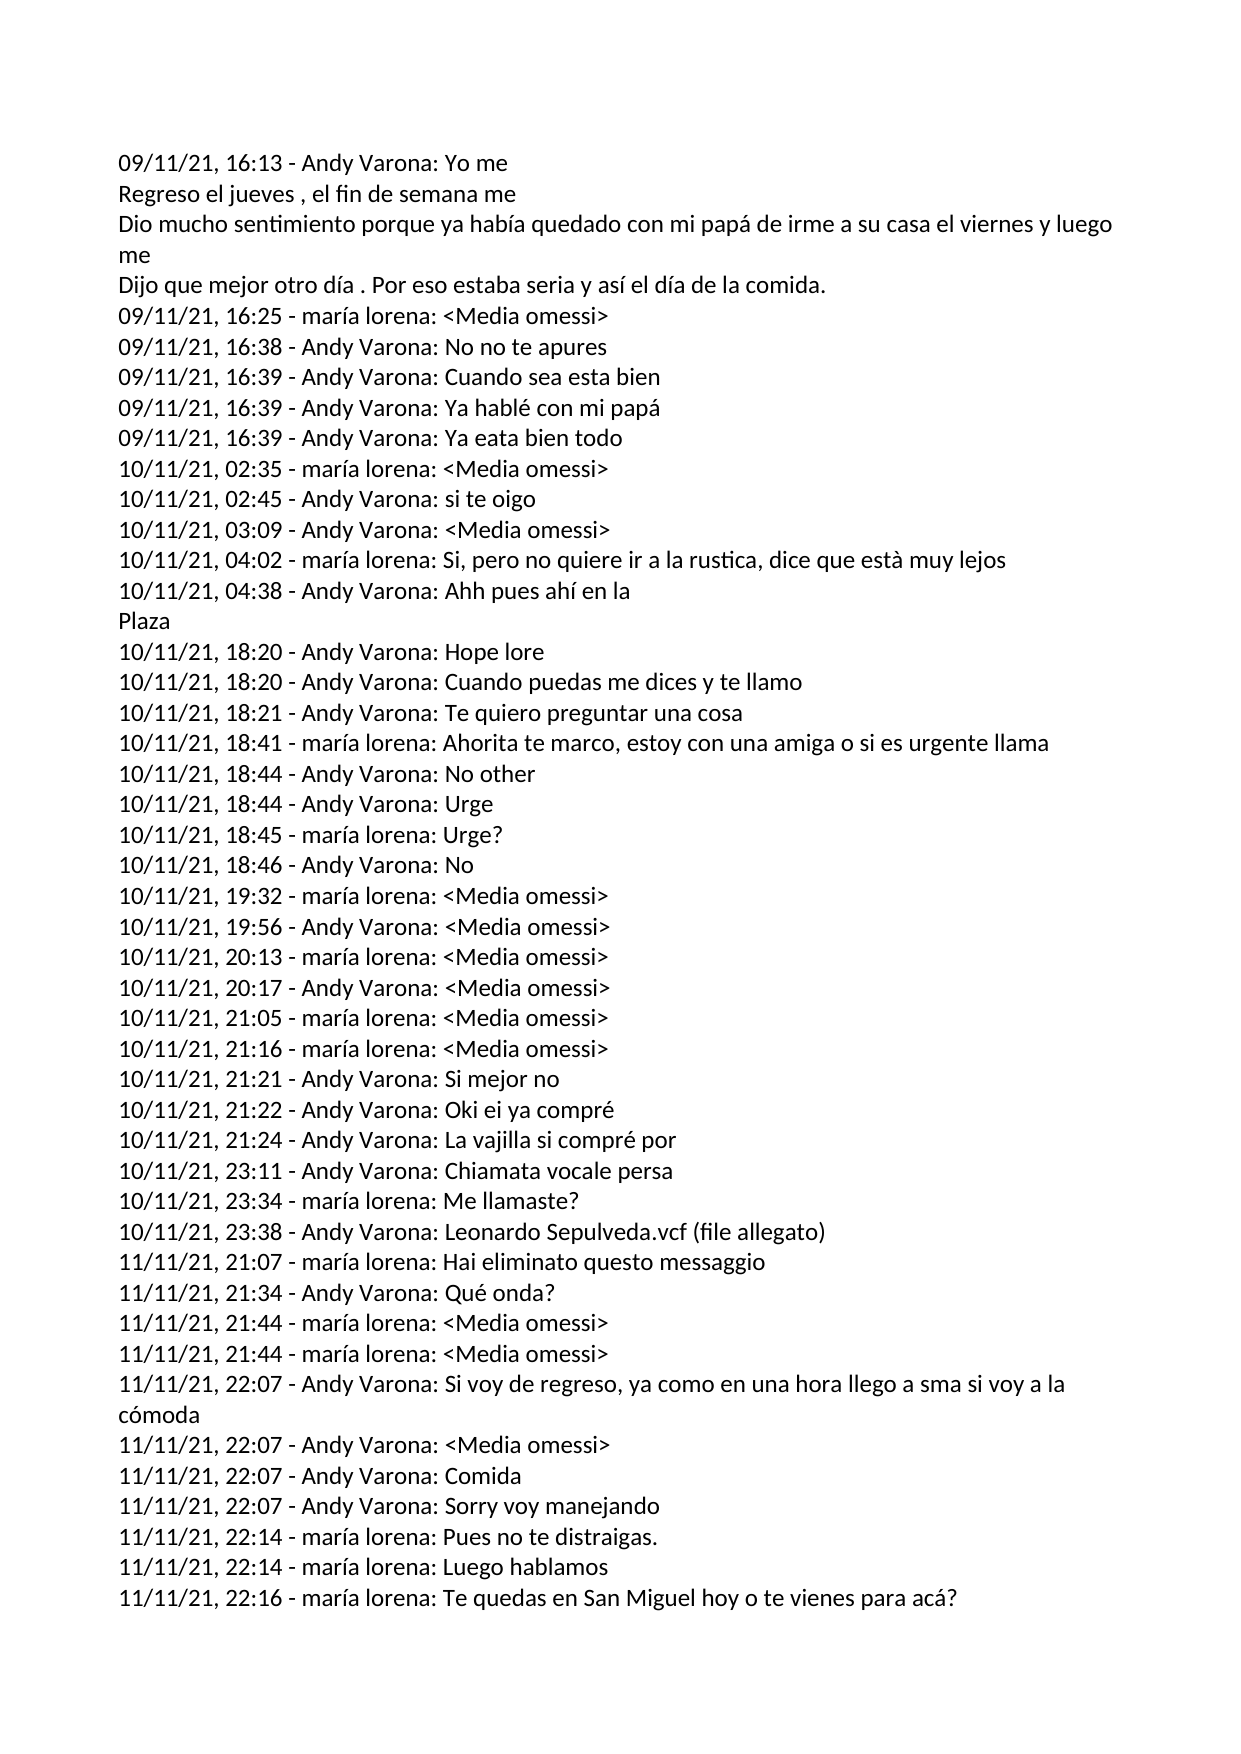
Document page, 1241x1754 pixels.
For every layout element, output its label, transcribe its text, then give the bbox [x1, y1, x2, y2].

text 11/11/21, 22:07 - Andy Varona: Comida [118, 1460, 1122, 1491]
text Plaza [118, 605, 1122, 636]
text 10/11/21, 18:21 - Andy Varona: Te quiero preguntar una cosa [118, 697, 1122, 727]
text 10/11/21, 02:45 - Andy Varona: si te oigo [118, 483, 1122, 514]
text 11/11/21, 21:44 - maría lorena: <Media omessi> [118, 1307, 1122, 1338]
text 10/11/21, 23:34 - maría lorena: Me llamaste? [118, 1185, 1122, 1216]
text 11/11/21, 22:16 - maría lorena: Te quedas en San Miguel hoy o te vienes para acá? [118, 1582, 1122, 1613]
text 09/11/21, 16:13 - Andy Varona: Yo me [118, 148, 1122, 178]
text 09/11/21, 16:39 - Andy Varona: Cuando sea esta bien [118, 361, 1122, 392]
text 10/11/21, 18:41 - maría lorena: Ahorita te marco, estoy con una amiga o si es urgente llama [118, 727, 1122, 758]
text 10/11/21, 23:38 - Andy Varona: ‎Leonardo Sepulveda.vcf (file allegato) [118, 1216, 1122, 1246]
text 09/11/21, 16:39 - Andy Varona: Ya eata bien todo [118, 422, 1122, 453]
text 10/11/21, 19:56 - Andy Varona: <Media omessi> [118, 911, 1122, 941]
text 10/11/21, 04:38 - Andy Varona: Ahh pues ahí en la [118, 575, 1122, 605]
text 10/11/21, 21:24 - Andy Varona: La vajilla si compré por [118, 1124, 1122, 1155]
text 10/11/21, 20:17 - Andy Varona: <Media omessi> [118, 972, 1122, 1002]
text Dio mucho sentimiento porque ya había quedado con mi papá de irme a su casa el viernes y luego me [118, 209, 1122, 270]
text 09/11/21, 16:38 - Andy Varona: No no te apures [118, 331, 1122, 361]
text 10/11/21, 18:46 - Andy Varona: No [118, 849, 1122, 880]
text 09/11/21, 16:39 - Andy Varona: Ya hablé con mi papá [118, 392, 1122, 422]
text 10/11/21, 18:20 - Andy Varona: Cuando puedas me dices y te llamo [118, 666, 1122, 697]
text 10/11/21, 21:22 - Andy Varona: Oki ei ya compré [118, 1094, 1122, 1124]
text Regreso el jueves , el fin de semana me [118, 178, 1122, 209]
text 10/11/21, 18:20 - Andy Varona: Hope lore [118, 636, 1122, 666]
text 11/11/21, 22:14 - maría lorena: Luego hablamos [118, 1552, 1122, 1582]
text 10/11/21, 18:45 - maría lorena: Urge? [118, 819, 1122, 849]
text 11/11/21, 22:07 - Andy Varona: Si voy de regreso, ya como en una hora llego a sma si voy a la cómoda [118, 1368, 1122, 1429]
text 11/11/21, 21:44 - maría lorena: <Media omessi> [118, 1338, 1122, 1368]
text 10/11/21, 18:44 - Andy Varona: No other [118, 758, 1122, 788]
text 11/11/21, 21:34 - Andy Varona: Qué onda? [118, 1277, 1122, 1307]
text 10/11/21, 18:44 - Andy Varona: Urge [118, 788, 1122, 819]
text Dijo que mejor otro día . Por eso estaba seria y así el día de la comida. [118, 270, 1122, 300]
text 10/11/21, 21:21 - Andy Varona: Si mejor no [118, 1063, 1122, 1094]
text 09/11/21, 16:25 - maría lorena: <Media omessi> [118, 300, 1122, 331]
text 10/11/21, 04:02 - maría lorena: Si, pero no quiere ir a la rustica, dice que està muy lejos [118, 544, 1122, 575]
text 10/11/21, 20:13 - maría lorena: <Media omessi> [118, 941, 1122, 972]
text 10/11/21, 21:16 - maría lorena: <Media omessi> [118, 1033, 1122, 1063]
text 10/11/21, 21:05 - maría lorena: <Media omessi> [118, 1002, 1122, 1033]
text 10/11/21, 02:35 - maría lorena: <Media omessi> [118, 453, 1122, 483]
text 10/11/21, 03:09 - Andy Varona: <Media omessi> [118, 514, 1122, 544]
text 11/11/21, 22:07 - Andy Varona: <Media omessi> [118, 1429, 1122, 1460]
text 11/11/21, 21:07 - maría lorena: Hai eliminato questo messaggio [118, 1246, 1122, 1277]
text 11/11/21, 22:07 - Andy Varona: Sorry voy manejando [118, 1491, 1122, 1521]
text 11/11/21, 22:14 - maría lorena: Pues no te distraigas. [118, 1521, 1122, 1552]
text 10/11/21, 19:32 - maría lorena: <Media omessi> [118, 880, 1122, 911]
text 10/11/21, 23:11 - Andy Varona: Chiamata vocale persa [118, 1155, 1122, 1185]
